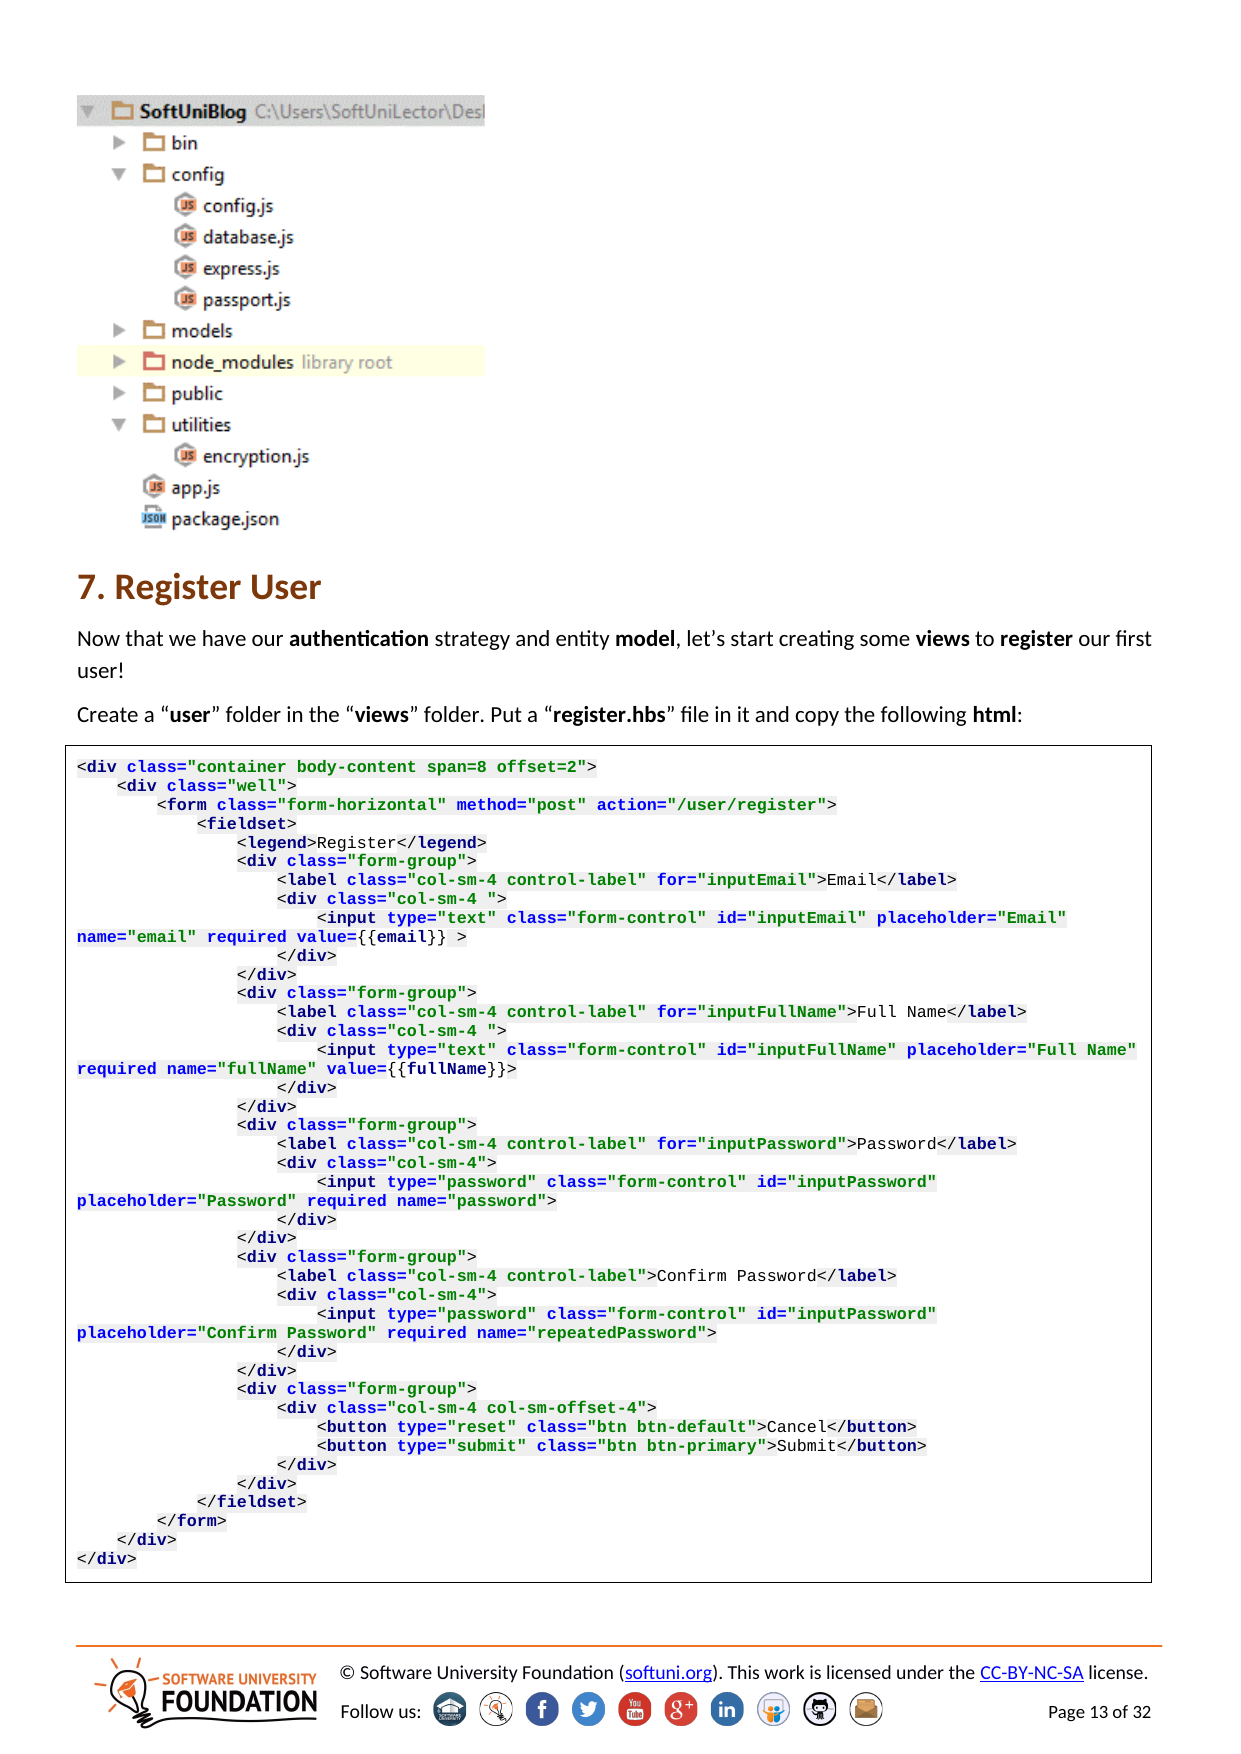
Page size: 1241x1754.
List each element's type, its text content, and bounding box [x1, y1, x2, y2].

picture [572, 1692, 605, 1726]
text Now that we have our authentication strategy and entity model, let’s start creating some views to register our first user! [77, 624, 1163, 684]
table_header <div class="container body-content span=8 offset=2"> <div class="well"> <form class="form-horizontal" method="post" action="/user/register"> <fieldset> <legend>Register</legend> <div class="form-group"> <label class="col-sm-4 control-label" for="inputEmail">Email</label> <div class="col-sm-4 "> <input type="text" class="form-control" id="inputEmail" placeholder="Email" name="email" required value={{email}} > </div> </div> <div class="form-group"> <label class="col-sm-4 control-label" for="inputFullName">Full Name</label> <div class="col-sm-4 "> <input type="text" class="form-control" id="inputFullName" placeholder="Full Name" required name="fullName" value={{fullName}}> </div> </div> <div class="form-group"> <label class="col-sm-4 control-label" for="inputPassword">Password</label> <div class="col-sm-4"> <input type="password" class="form-control" id="inputPassword" placeholder="Password" required name="password"> </div> </div> <div class="form-group"> <label class="col-sm-4 control-label">Confirm Password</label> <div class="col-sm-4"> <input type="password" class="form-control" id="inputPassword" placeholder="Confirm Password" required name="repeatedPassword"> </div> </div> <div class="form-group"> <div class="col-sm-4 col-sm-offset-4"> <button type="reset" class="btn btn-default">Cancel</button> <button type="submit" class="btn btn-primary">Submit</button> </div> </div> </fieldset> </form> </div> </div> [66, 746, 1151, 1582]
picture [76, 95, 485, 538]
picture [664, 1692, 698, 1726]
picture [479, 1692, 513, 1726]
picture [803, 1692, 837, 1726]
picture [93, 1656, 317, 1729]
picture [525, 1692, 559, 1726]
picture [757, 1692, 790, 1726]
picture [710, 1692, 744, 1726]
picture [618, 1692, 652, 1726]
subtitle Register User [77, 563, 1163, 608]
picture [849, 1692, 883, 1726]
picture [433, 1692, 467, 1726]
text Create a “user” folder in the “views” folder. Put a “register.hbs” file in it and copy the following html: [77, 701, 1163, 728]
